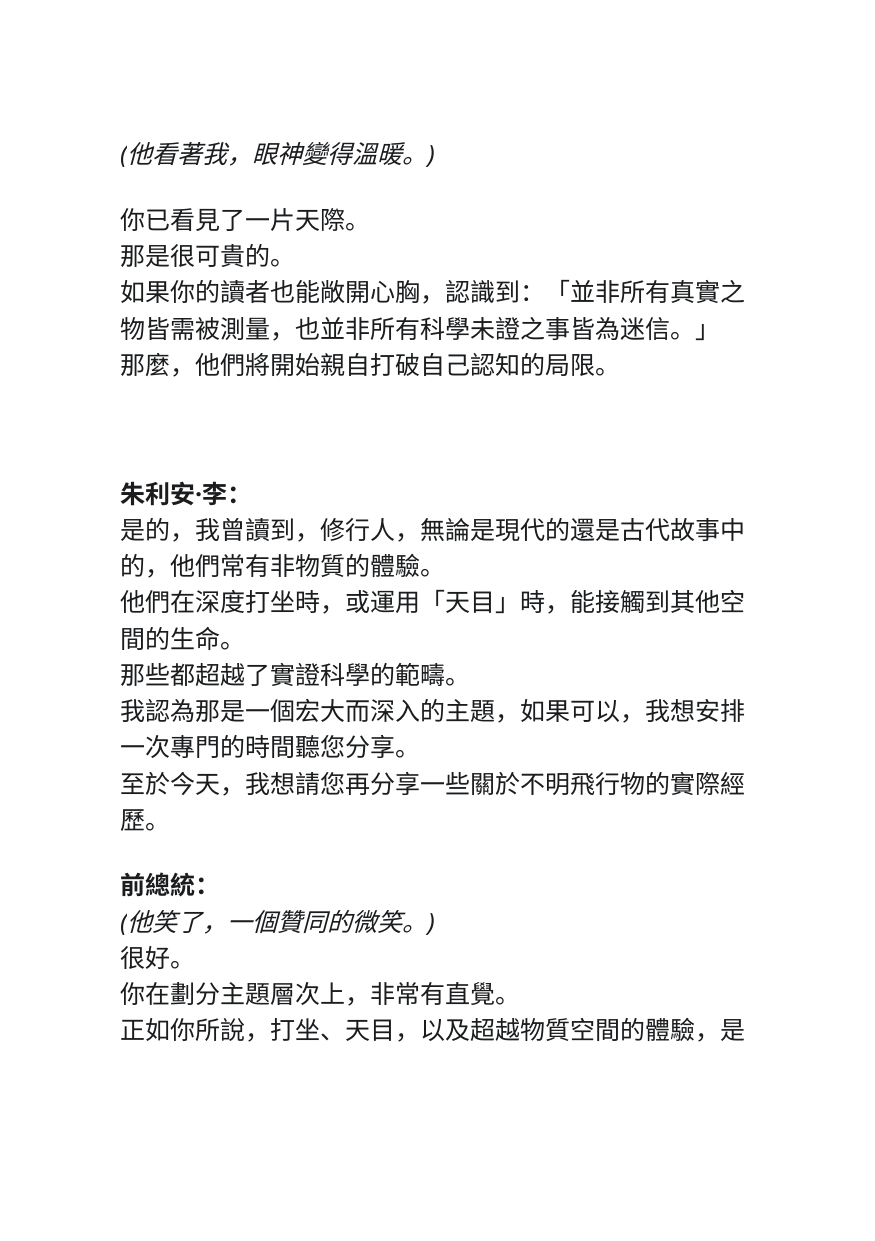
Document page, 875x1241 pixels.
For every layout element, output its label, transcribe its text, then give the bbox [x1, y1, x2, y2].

text 前總統： (他笑了，一個贊同的微笑。) 很好。 你在劃分主題層次上，非常有直覺。 正如你所說，打坐、天目，以及超越物質空間的體驗，是一個極深的方向，需要一次完全專屬的時間來談。 我對此已準備好。 [120, 866, 754, 1047]
text 你已看見了一片天際。 那是很可貴的。 如果你的讀者也能敞開心胸，認識到：「並非所有真實之物皆需被測量，也並非所有科學未證之事皆為迷信。」 那麼，他們將開始親自打破自己認知的局限。 [295, 200, 754, 382]
text 朱利安·李： 是的，我曾讀到，修行人，無論是現代的還是古代故事中的，他們常有非物質的體驗。 他們在深度打坐時，或運用「天目」時，能接觸到其他空間的生命。 那些都超越了實證科學的範疇。 我認為那是一個宏大而深入的主題，如果可以，我想安排一次專門的時間聽您分享。 至於今天，我想請您再分享一些關於不明飛行物的實際經歷。 [170, 474, 754, 837]
text (他看著我，眼神變得溫暖。) [427, 135, 754, 171]
